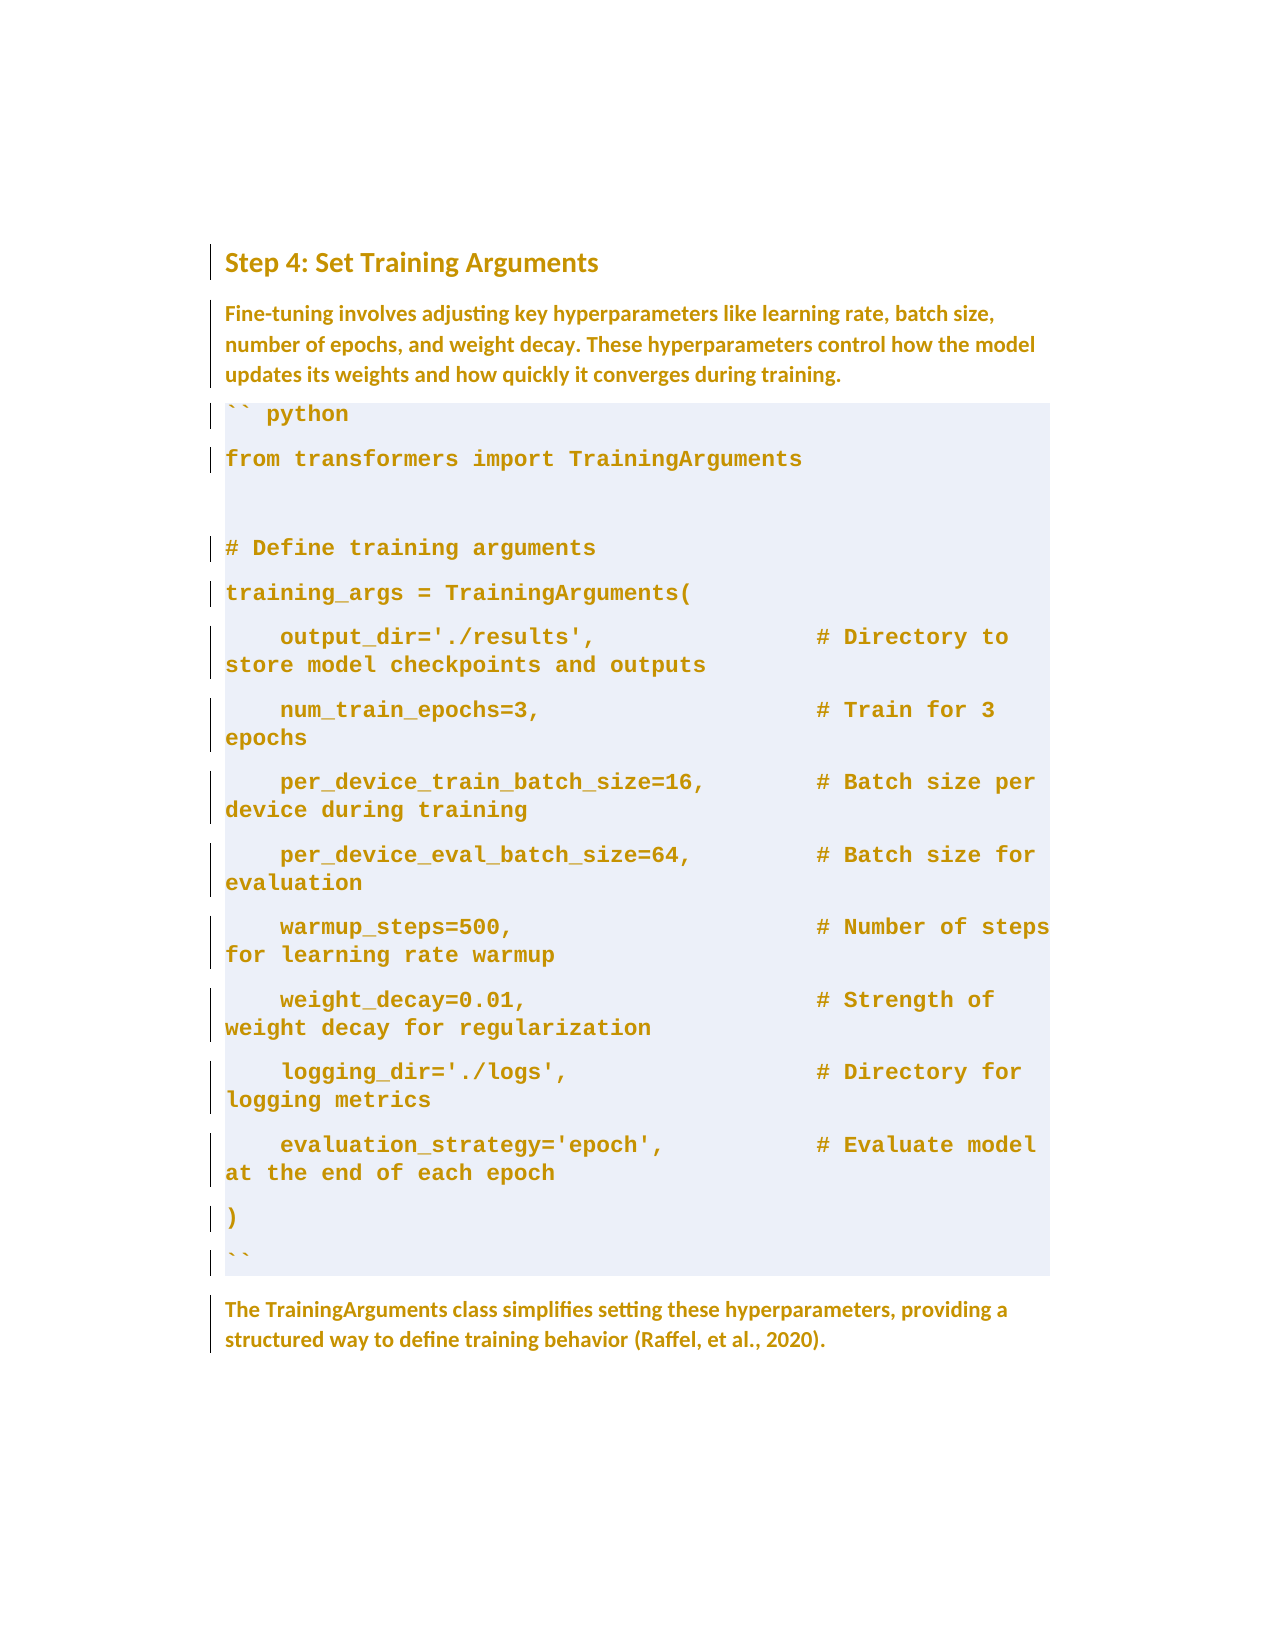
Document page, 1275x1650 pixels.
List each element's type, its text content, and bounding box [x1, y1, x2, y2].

text logging_dir='./logs', # Directory for logging metrics [225, 1061, 1050, 1114]
text warmup_steps=500, # Number of steps for learning rate warmup [225, 916, 1050, 969]
text evaluation_strategy='epoch', # Evaluate model at the end of each epoch [225, 1133, 1050, 1187]
text training_args = TrainingArguments( [225, 581, 1050, 607]
subtitle Step 4: Set Training Arguments [225, 244, 1050, 280]
text ) [225, 1206, 1050, 1232]
text weight_decay=0.01, # Strength of weight decay for regularization [225, 988, 1050, 1042]
text `` python [225, 403, 1050, 429]
text `` [225, 1250, 1050, 1276]
text per_device_eval_batch_size=64, # Batch size for evaluation [225, 843, 1050, 897]
text # Define training arguments [225, 536, 1050, 562]
text The TrainingArguments class simplifies setting these hyperparameters, providing a structured way to define training behavior. [225, 1295, 1050, 1353]
text from transformers import TrainingArguments [225, 447, 1050, 473]
text per_device_train_batch_size=16, # Batch size per device during training [225, 771, 1050, 824]
text output_dir='./results', # Directory to store model checkpoints and outputs [225, 626, 1050, 679]
text Fine-tuning involves adjusting key hyperparameters like learning rate, batch size, number of epochs, and weight decay. These hyperparameters control how the model updates its weights and how quickly it converges during training. [225, 299, 1050, 388]
text num_train_epochs=3, # Train for 3 epochs [225, 698, 1050, 752]
